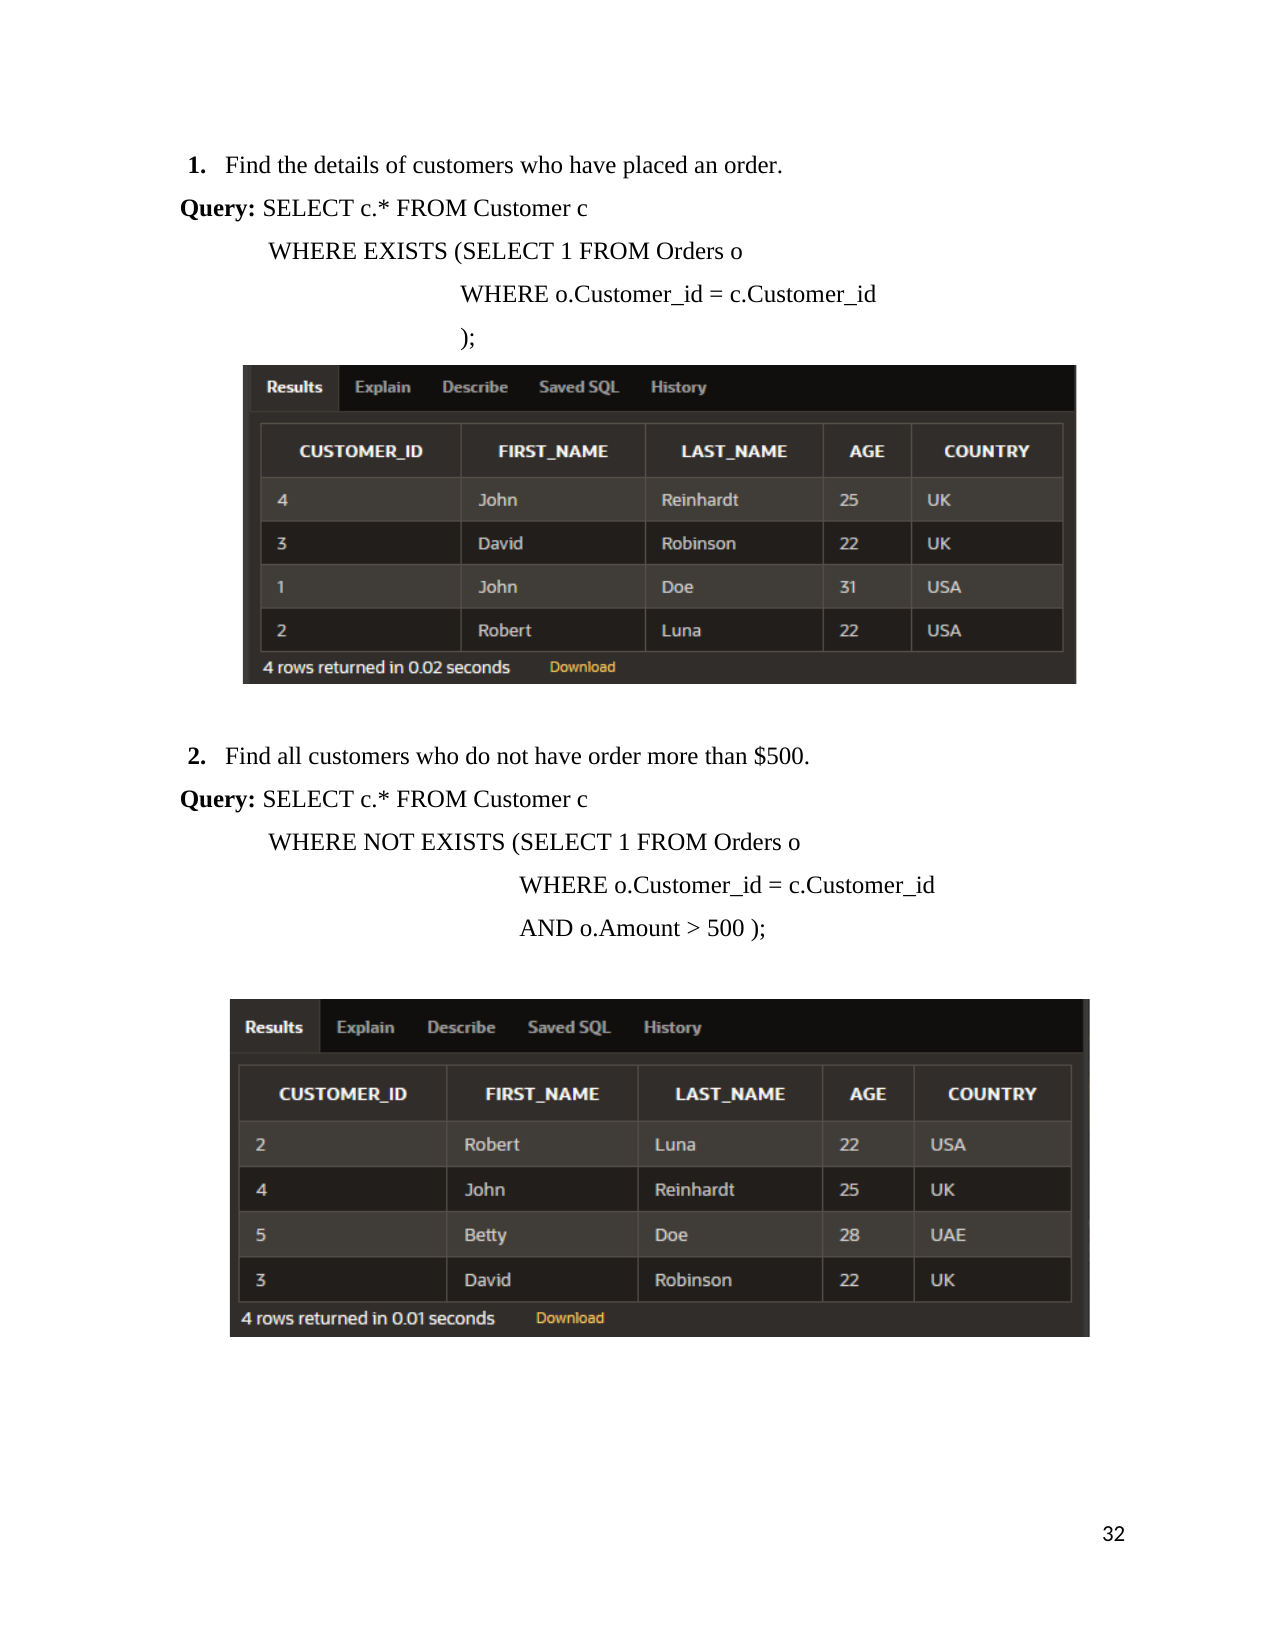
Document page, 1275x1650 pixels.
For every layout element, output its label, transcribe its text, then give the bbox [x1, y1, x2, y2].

text ); [460, 322, 1125, 351]
text WHERE NOT EXISTS (SELECT 1 FROM Orders o [268, 827, 1125, 856]
text WHERE o.Customer_id = c.Customer_id [519, 870, 1125, 899]
picture [229, 999, 1090, 1337]
picture [242, 365, 1077, 684]
list Find all customers who do not have order more than $500. [187, 741, 1125, 770]
text Query: SELECT c.* FROM Customer c [179, 193, 1125, 222]
text WHERE o.Customer_id = c.Customer_id [460, 279, 1125, 308]
list Find the details of customers who have placed an order. [187, 150, 1125, 179]
text AND o.Amount > 500 ); [519, 913, 1125, 942]
text Query: SELECT c.* FROM Customer c [179, 784, 1125, 813]
text WHERE EXISTS (SELECT 1 FROM Orders o [268, 236, 1125, 265]
